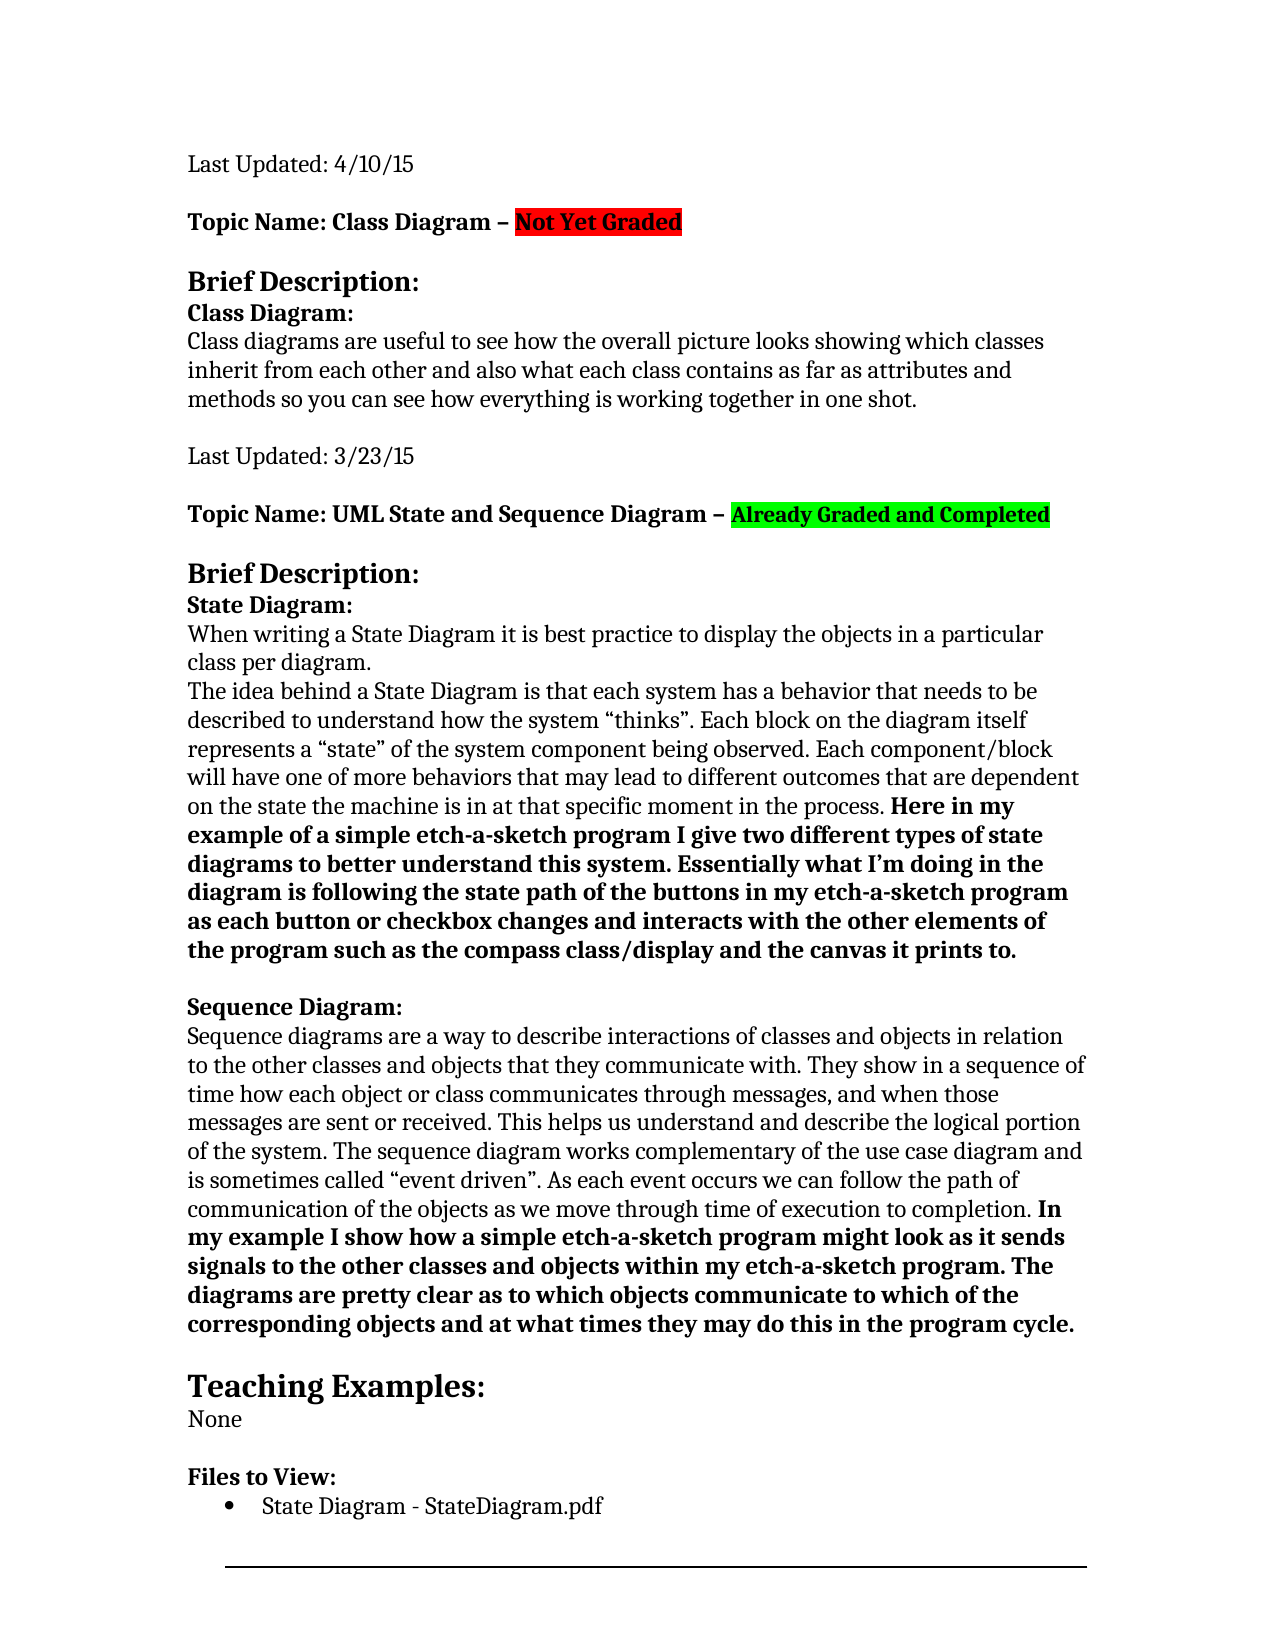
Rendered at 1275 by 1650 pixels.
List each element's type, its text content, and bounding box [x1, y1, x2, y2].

text Topic Name: Class Diagram – Not Yet Graded [187, 207, 1087, 236]
text Topic Name: UML State and Sequence Diagram – Already Graded and Completed [187, 500, 1087, 528]
text None [187, 1405, 1087, 1434]
list State Diagram - StateDiagram.pdf [225, 1492, 1087, 1566]
text Sequence Diagram: [187, 993, 1087, 1022]
text Sequence diagrams are a way to describe interactions of classes and objects in relation to the other classes and objects that they communicate with. They show in a sequence of time how each object or class communicates through messages, and when those messages are sent or received. This helps us understand and describe the logical portion of the system. The sequence diagram works complementary of the use case diagram and is sometimes called “event driven”. As each event occurs we can follow the path of communication of the objects as we move through time of execution to completion. In my example I show how a simple etch-a-sketch program might look as it sends signals to the other classes and objects within my etch-a-sketch program. The diagrams are pretty clear as to which objects communicate to which of the corresponding objects and at what times they may do this in the program cycle. [187, 1022, 1087, 1338]
text Brief Description: [187, 557, 1087, 591]
text Class Diagram: [187, 298, 1087, 327]
text State Diagram: [187, 591, 1087, 619]
text Last Updated: 3/23/15 [187, 442, 1087, 471]
text The idea behind a State Diagram is that each system has a behavior that needs to be described to understand how the system “thinks”. Each block on the diagram itself represents a “state” of the system component being observed. Each component/block will have one of more behaviors that may lead to different outcomes that are dependent on the state the machine is in at that specific moment in the process. Here in my example of a simple etch-a-sketch program I give two different types of state diagrams to better understand this system. Essentially what I’m doing in the diagram is following the state path of the buttons in my etch-a-sketch program as each button or checkbox changes and interacts with the other elements of the program such as the compass class/display and the canvas it prints to. [187, 677, 1087, 964]
text Last Updated: 4/10/15 [187, 150, 1087, 179]
text Brief Description: [187, 265, 1087, 298]
text Files to View: [187, 1463, 1087, 1492]
text Teaching Examples: [187, 1367, 1087, 1405]
text Class diagrams are useful to see how the overall picture looks showing which classes inherit from each other and also what each class contains as far as attributes and methods so you can see how everything is working together in one shot. [187, 327, 1087, 413]
text When writing a State Diagram it is best practice to display the objects in a particular class per diagram. [187, 619, 1087, 677]
